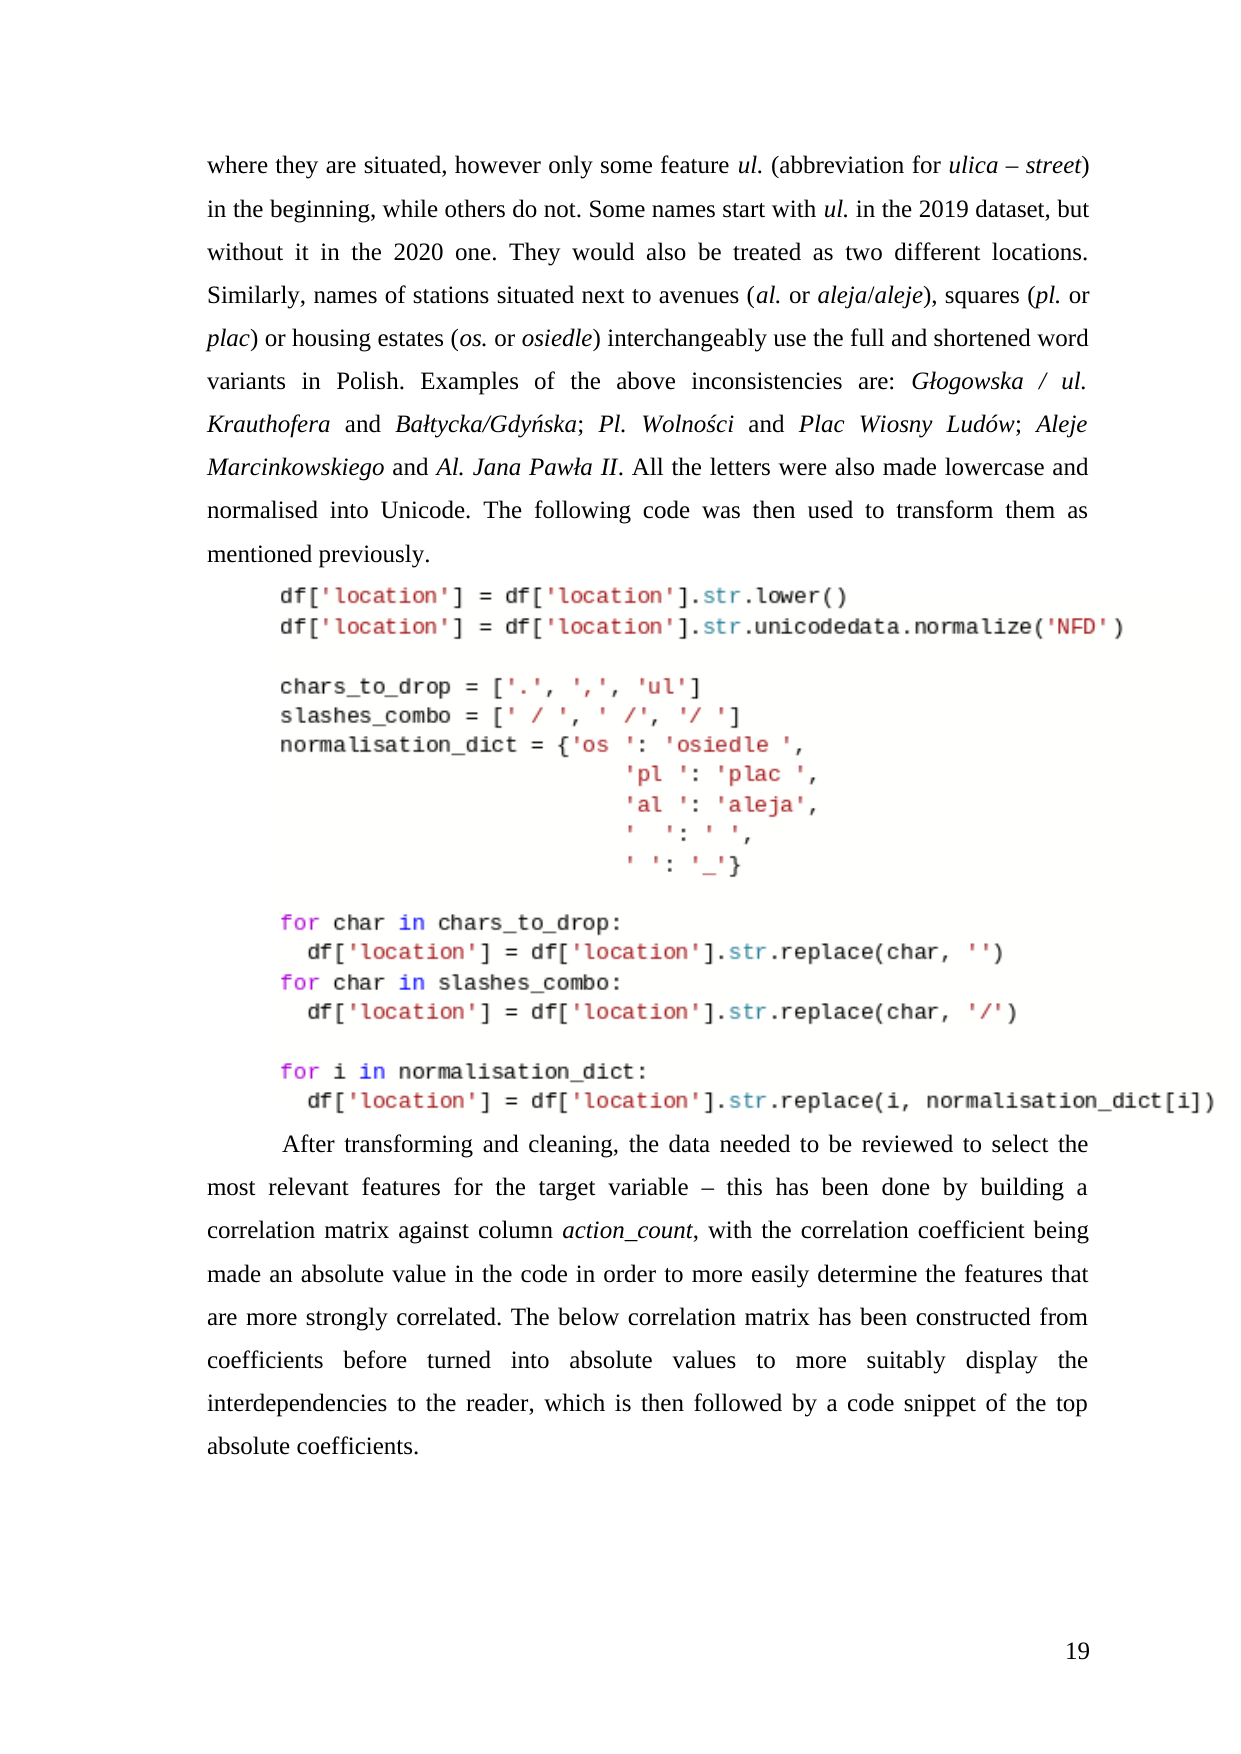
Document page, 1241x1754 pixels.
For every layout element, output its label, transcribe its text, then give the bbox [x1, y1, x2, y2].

text After transforming and cleaning, the data needed to be reviewed to select the most relevant features for the target variable – this has been done by building a correlation matrix against column action_count, with the correlation coefficient being made an absolute value in the code in order to more easily determine the features that are more strongly correlated. The below correlation matrix has been constructed from coefficients before turned into absolute values to more suitably display the interdependencies to the reader, which is then followed by a code snippet of the top absolute coefficients. [207, 1129, 1089, 1460]
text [207, 151, 1089, 567]
